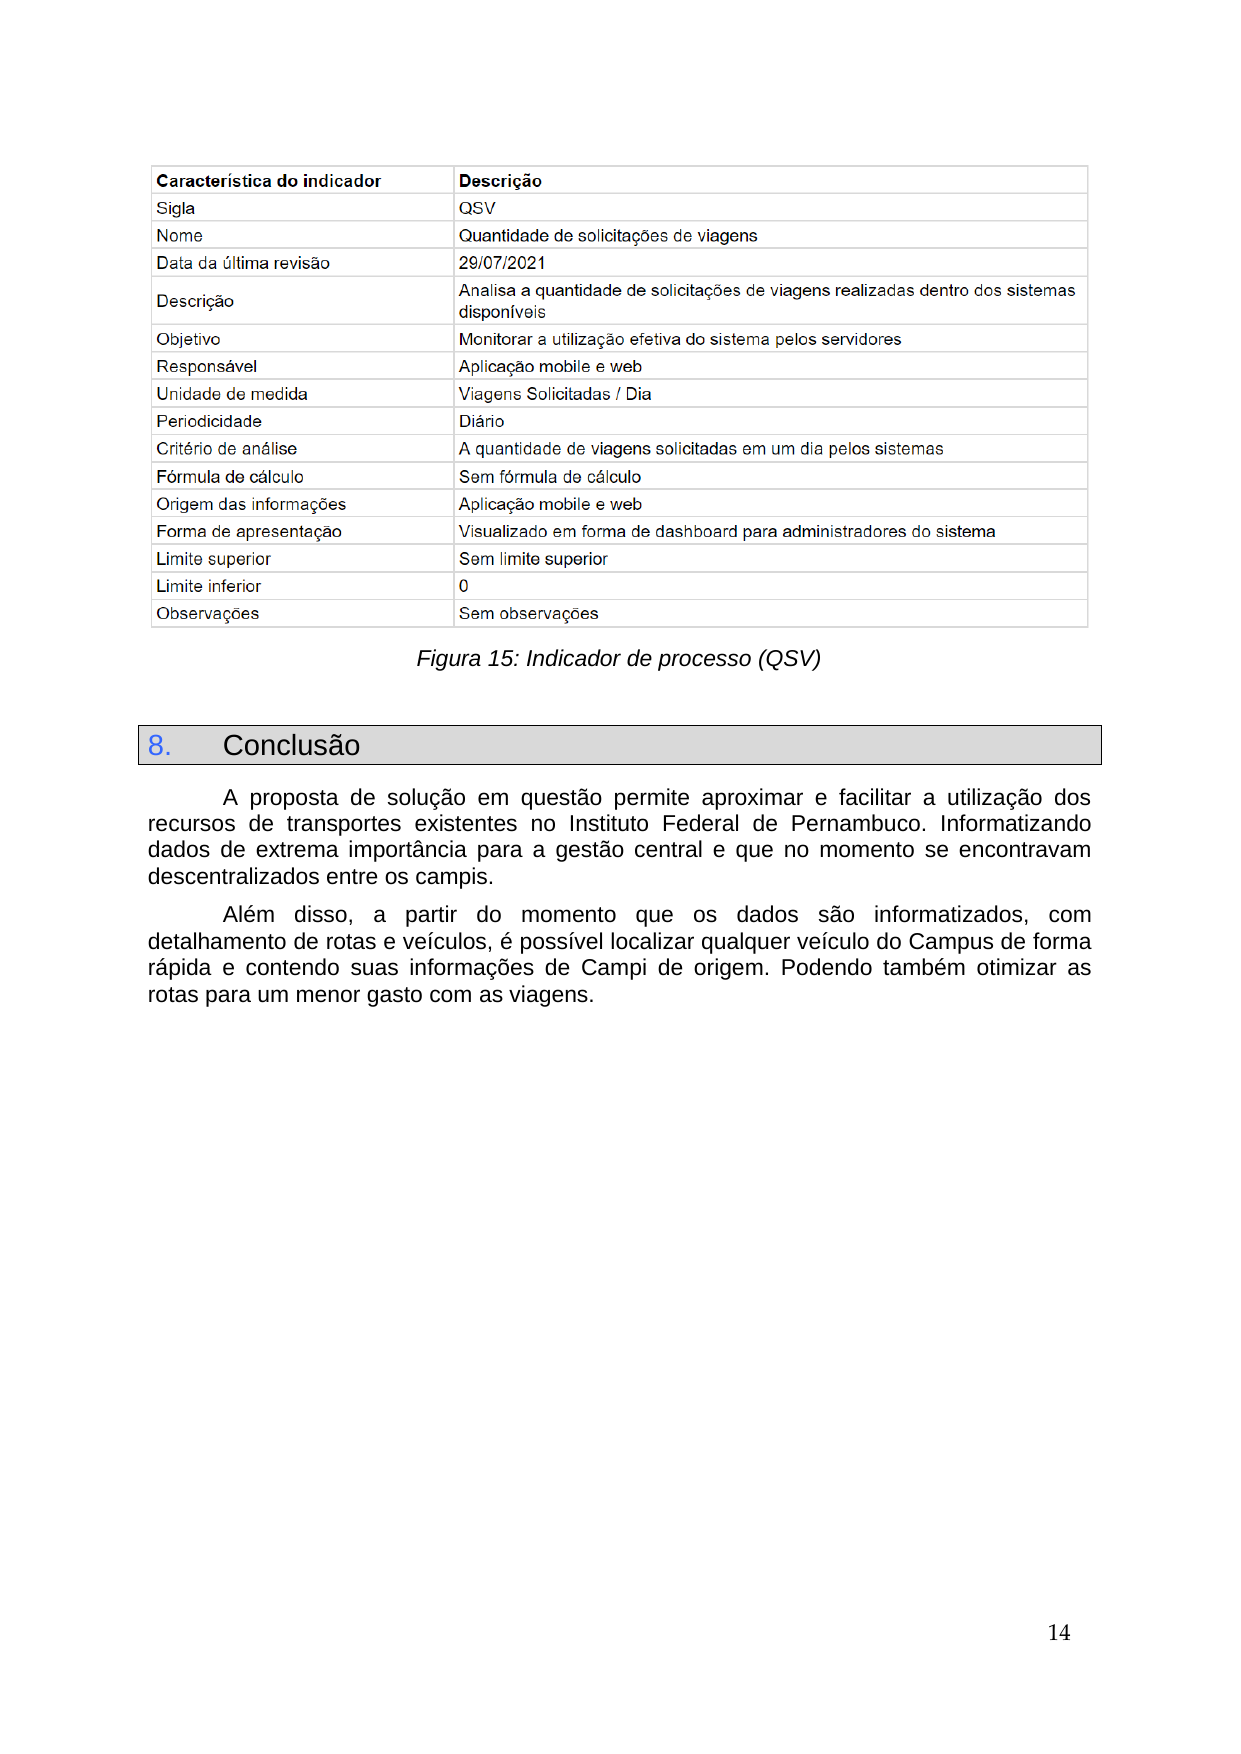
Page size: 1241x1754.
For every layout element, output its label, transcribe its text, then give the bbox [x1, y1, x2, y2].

text Figura 15: Indicador de processo (QSV) [148, 645, 1092, 671]
text A proposta de solução em questão permite aproximar e facilitar a utilização dos recursos de transportes existentes no Instituto Federal de Pernambuco. Informatizando dados de extrema importância para a gestão central e que no momento se encontravam descentralizados entre os campis. [148, 783, 1092, 889]
text Além disso, a partir do momento que os dados são informatizados, com detalhamento de rotas e veículos, é possível localizar qualquer veículo do Campus de forma rápida e contendo suas informações de Campi de origem. Podendo também otimizar as rotas para um menor gasto com as viagens. [148, 901, 1092, 1007]
picture [147, 159, 1093, 633]
subtitle Conclusão [139, 726, 1101, 764]
